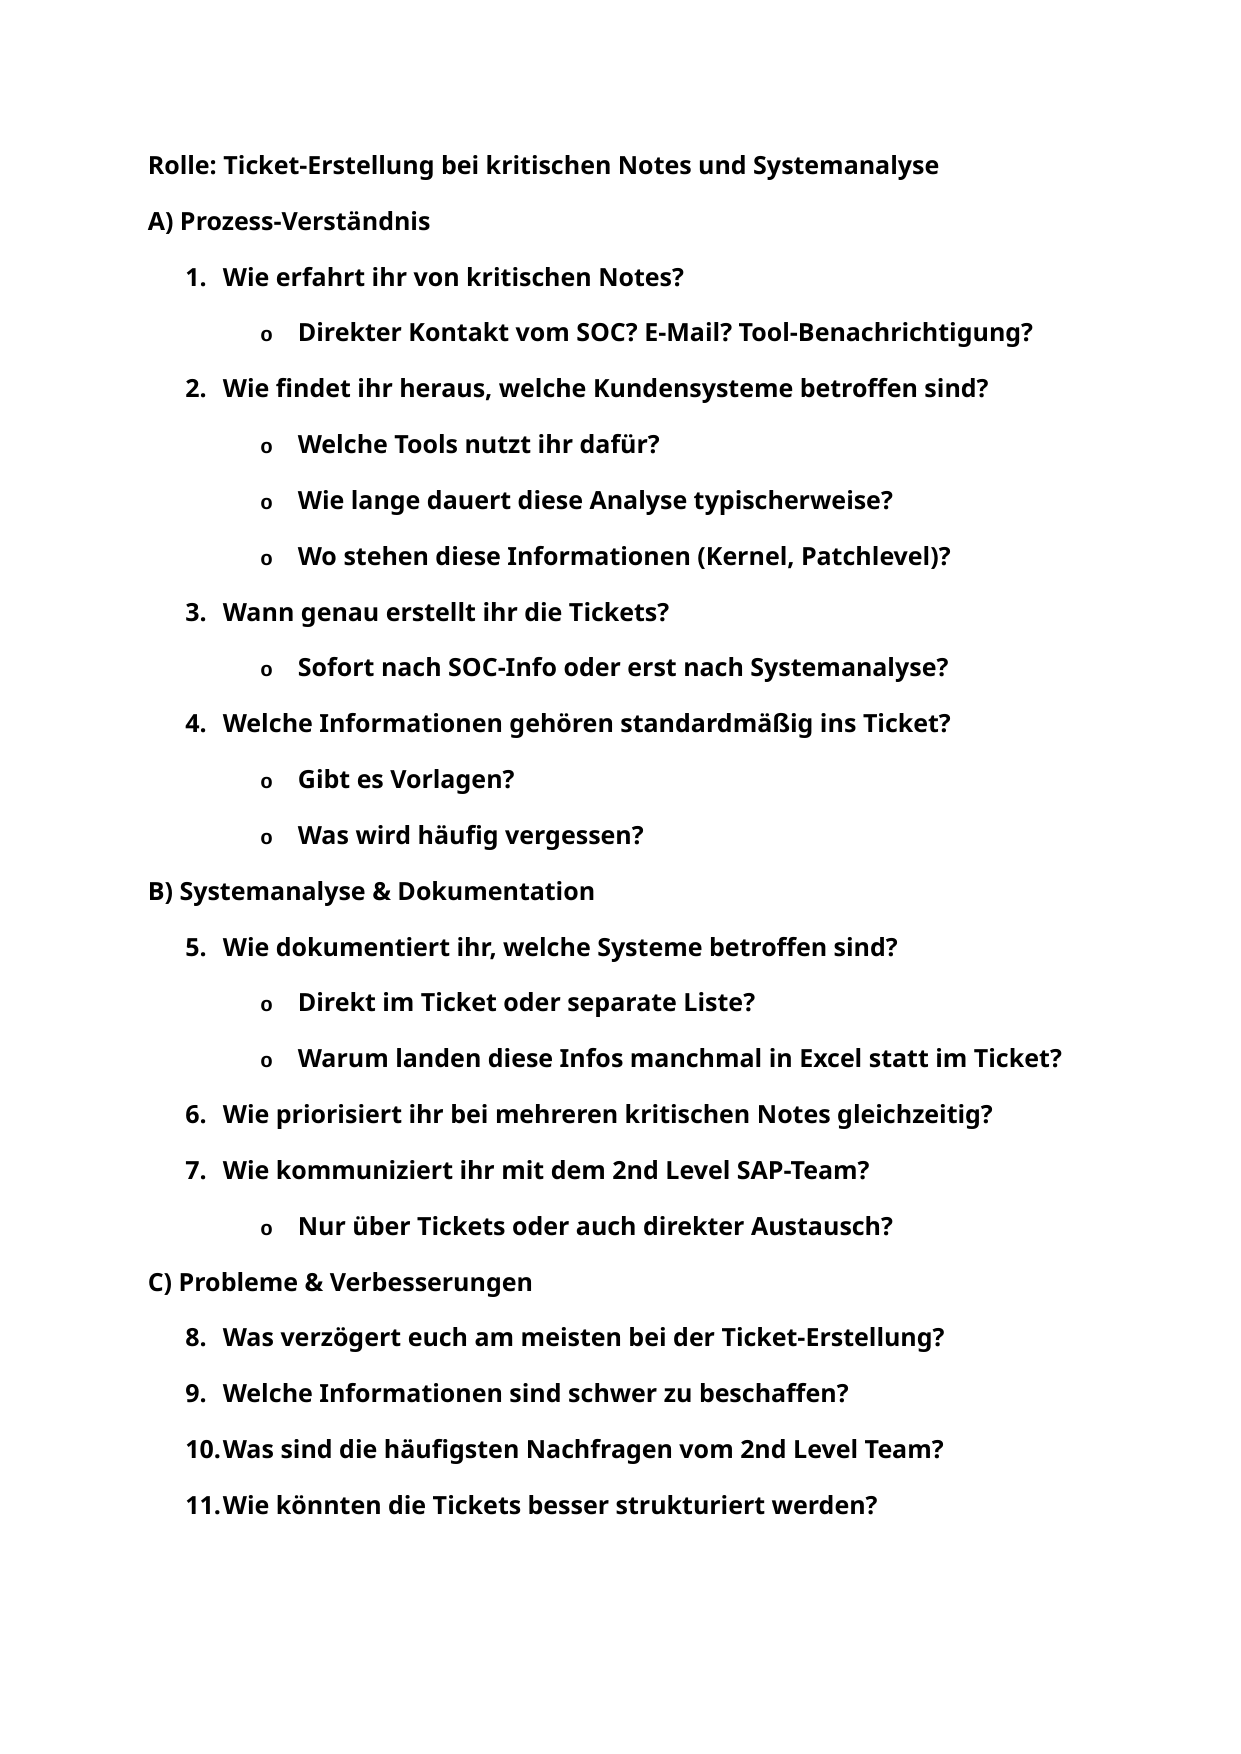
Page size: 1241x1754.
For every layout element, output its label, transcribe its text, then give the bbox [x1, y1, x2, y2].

list Sofort nach SOC-Info oder erst nach Systemanalyse? [260, 650, 1093, 684]
text C) Probleme & Verbesserungen [148, 1264, 1093, 1298]
list Direkt im Ticket oder separate Liste? [260, 985, 1093, 1019]
list Nur über Tickets oder auch direkter Austausch? [260, 1208, 1093, 1242]
list Welche Informationen gehören standardmäßig ins Ticket? [185, 706, 1093, 740]
text Rolle: Ticket-Erstellung bei kritischen Notes und Systemanalyse [148, 148, 1093, 182]
list Gibt es Vorlagen? [260, 762, 1093, 796]
list Wie lange dauert diese Analyse typischerweise? [260, 483, 1093, 517]
list Wie erfahrt ihr von kritischen Notes? [185, 259, 1093, 293]
list Wie findet ihr heraus, welche Kundensysteme betroffen sind? [185, 371, 1093, 405]
list Warum landen diese Infos manchmal in Excel statt im Ticket? [260, 1041, 1093, 1075]
list Direkter Kontakt vom SOC? E-Mail? Tool-Benachrichtigung? [260, 315, 1093, 349]
text B) Systemanalyse & Dokumentation [148, 873, 1093, 907]
text A) Prozess-Verständnis [148, 203, 1093, 237]
list Wo stehen diese Informationen (Kernel, Patchlevel)? [260, 538, 1093, 572]
list Was wird häufig vergessen? [260, 818, 1093, 852]
list Welche Informationen sind schwer zu beschaffen? [185, 1376, 1093, 1410]
list Was sind die häufigsten Nachfragen vom 2nd Level Team? [185, 1432, 1093, 1466]
list Was verzögert euch am meisten bei der Ticket-Erstellung? [185, 1320, 1093, 1354]
list Welche Tools nutzt ihr dafür? [260, 427, 1093, 461]
list Wie könnten die Tickets besser strukturiert werden? [185, 1488, 1093, 1522]
list Wie priorisiert ihr bei mehreren kritischen Notes gleichzeitig? [185, 1097, 1093, 1131]
list Wie dokumentiert ihr, welche Systeme betroffen sind? [185, 929, 1093, 963]
list Wann genau erstellt ihr die Tickets? [185, 594, 1093, 628]
list Wie kommuniziert ihr mit dem 2nd Level SAP-Team? [185, 1153, 1093, 1187]
